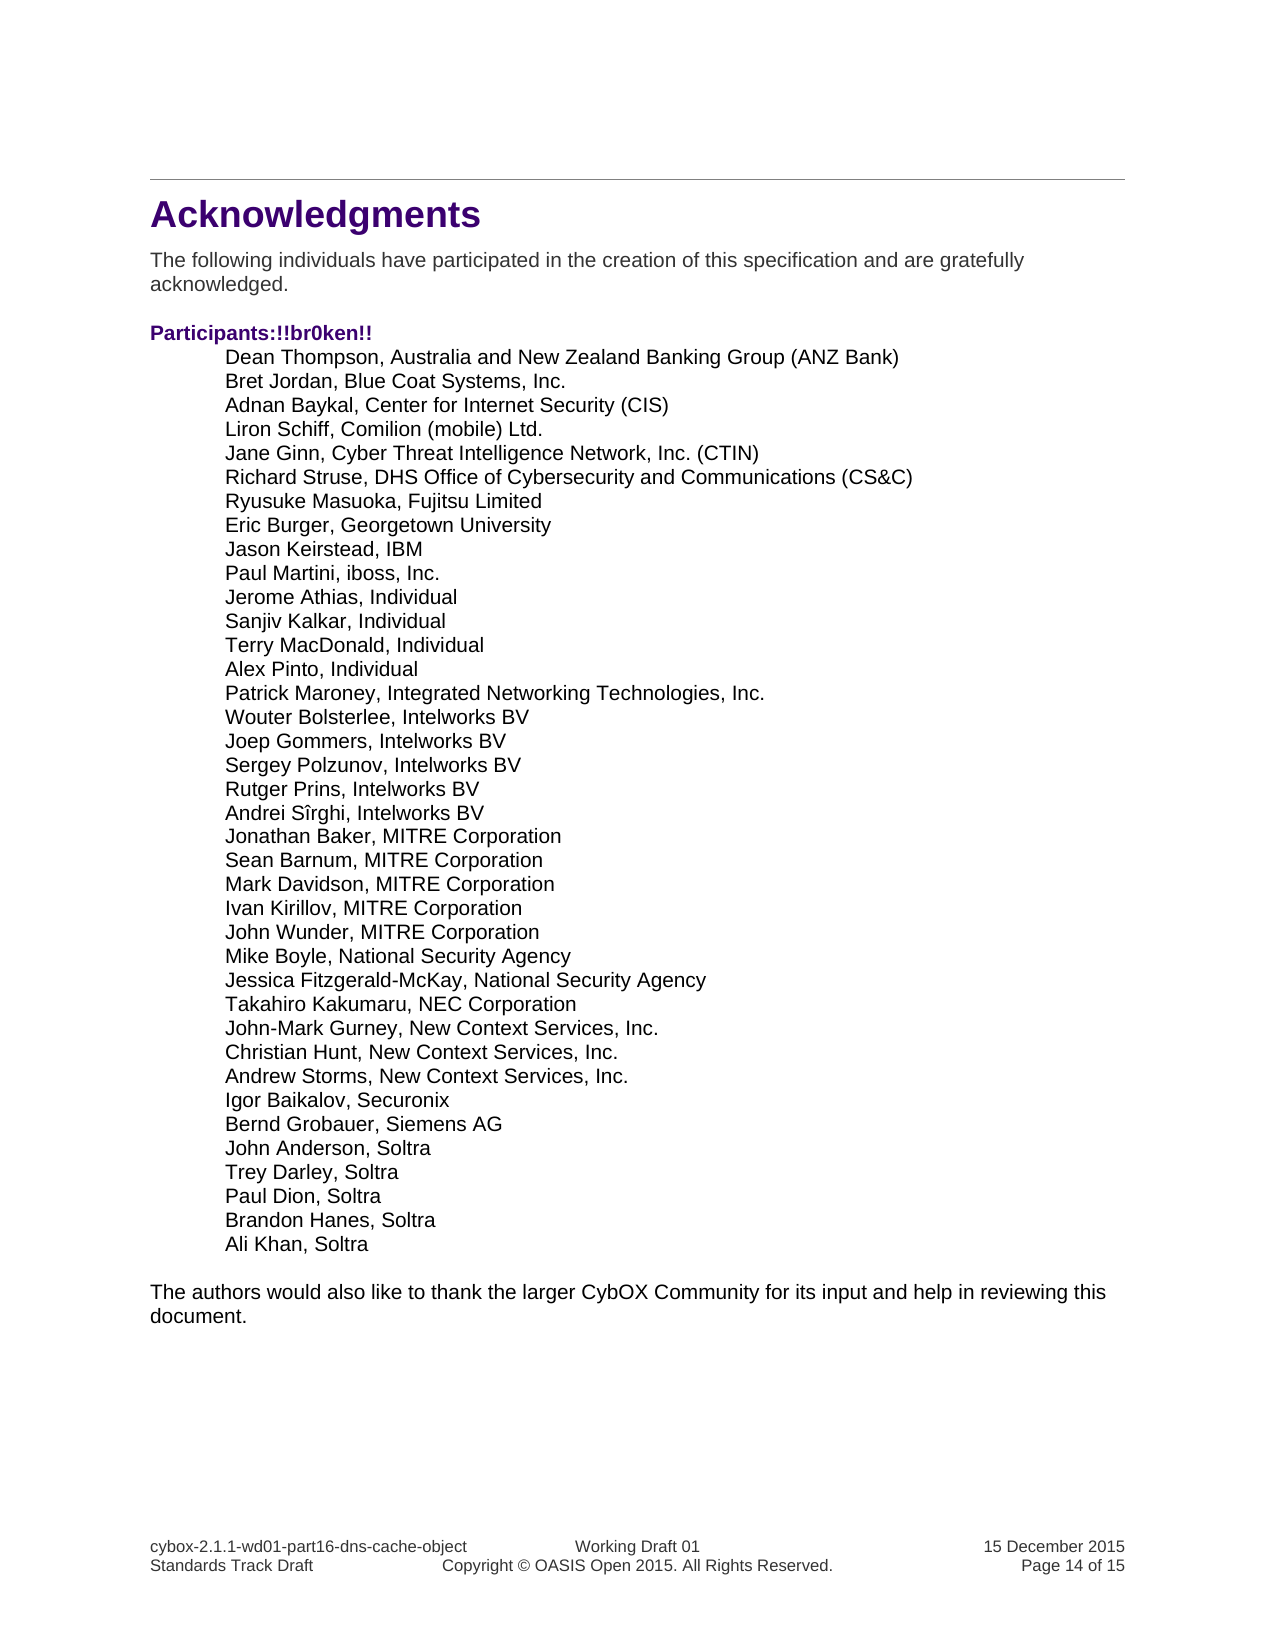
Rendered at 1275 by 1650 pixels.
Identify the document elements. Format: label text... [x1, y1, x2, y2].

text Trey Darley, Soltra [225, 1160, 1125, 1184]
text Brandon Hanes, Soltra [225, 1208, 1125, 1232]
text Paul Martini, iboss, Inc. [225, 561, 1125, 585]
text Jonathan Baker, MITRE Corporation [225, 824, 1125, 848]
text Jessica Fitzgerald-McKay, National Security Agency [225, 968, 1125, 992]
text John Anderson, Soltra [225, 1136, 1125, 1160]
text Mark Davidson, MITRE Corporation [225, 872, 1125, 896]
text The authors would also like to thank the larger CybOX Community for its input and help in reviewing this document. [150, 1279, 1125, 1327]
text Sanjiv Kalkar, Individual [225, 609, 1125, 633]
text Wouter Bolsterlee, Intelworks BV [225, 704, 1125, 728]
text Ali Khan, Soltra [225, 1232, 1125, 1256]
text Dean Thompson, Australia and New Zealand Banking Group (ANZ Bank) [225, 345, 1125, 369]
text John-Mark Gurney, New Context Services, Inc. [225, 1016, 1125, 1040]
text Igor Baikalov, Securonix [225, 1088, 1125, 1112]
text Sergey Polzunov, Intelworks BV [225, 752, 1125, 776]
text Jane Ginn, Cyber Threat Intelligence Network, Inc. (CTIN) [225, 441, 1125, 465]
text Liron Schiff, Comilion (mobile) Ltd. [225, 417, 1125, 441]
title Participants: [150, 321, 1125, 345]
text Alex Pinto, Individual [225, 657, 1125, 681]
text Andrei Sîrghi, Intelworks BV [225, 800, 1125, 824]
text Bernd Grobauer, Siemens AG [225, 1112, 1125, 1136]
text The following individuals have participated in the creation of this specification and are gratefully acknowledged. [150, 248, 1125, 296]
text Sean Barnum, MITRE Corporation [225, 848, 1125, 872]
text Jason Keirstead, IBM [225, 537, 1125, 561]
text Jerome Athias, Individual [225, 585, 1125, 609]
text Adnan Baykal, Center for Internet Security (CIS) [225, 393, 1125, 417]
text Terry MacDonald, Individual [225, 633, 1125, 657]
text Rutger Prins, Intelworks BV [225, 776, 1125, 800]
text Ryusuke Masuoka, Fujitsu Limited [225, 489, 1125, 513]
text Richard Struse, DHS Office of Cybersecurity and Communications (CS&C) [225, 465, 1125, 489]
text Ivan Kirillov, MITRE Corporation [225, 896, 1125, 920]
text Bret Jordan, Blue Coat Systems, Inc. [225, 369, 1125, 393]
subtitle Acknowledgments [150, 180, 1125, 236]
text Andrew Storms, New Context Services, Inc. [225, 1064, 1125, 1088]
text John Wunder, MITRE Corporation [225, 920, 1125, 944]
text Mike Boyle, National Security Agency [225, 944, 1125, 968]
text Joep Gommers, Intelworks BV [225, 728, 1125, 752]
text Eric Burger, Georgetown University [225, 513, 1125, 537]
text Christian Hunt, New Context Services, Inc. [225, 1040, 1125, 1064]
text Patrick Maroney, Integrated Networking Technologies, Inc. [225, 681, 1125, 704]
text Takahiro Kakumaru, NEC Corporation [225, 992, 1125, 1016]
text Paul Dion, Soltra [225, 1184, 1125, 1208]
